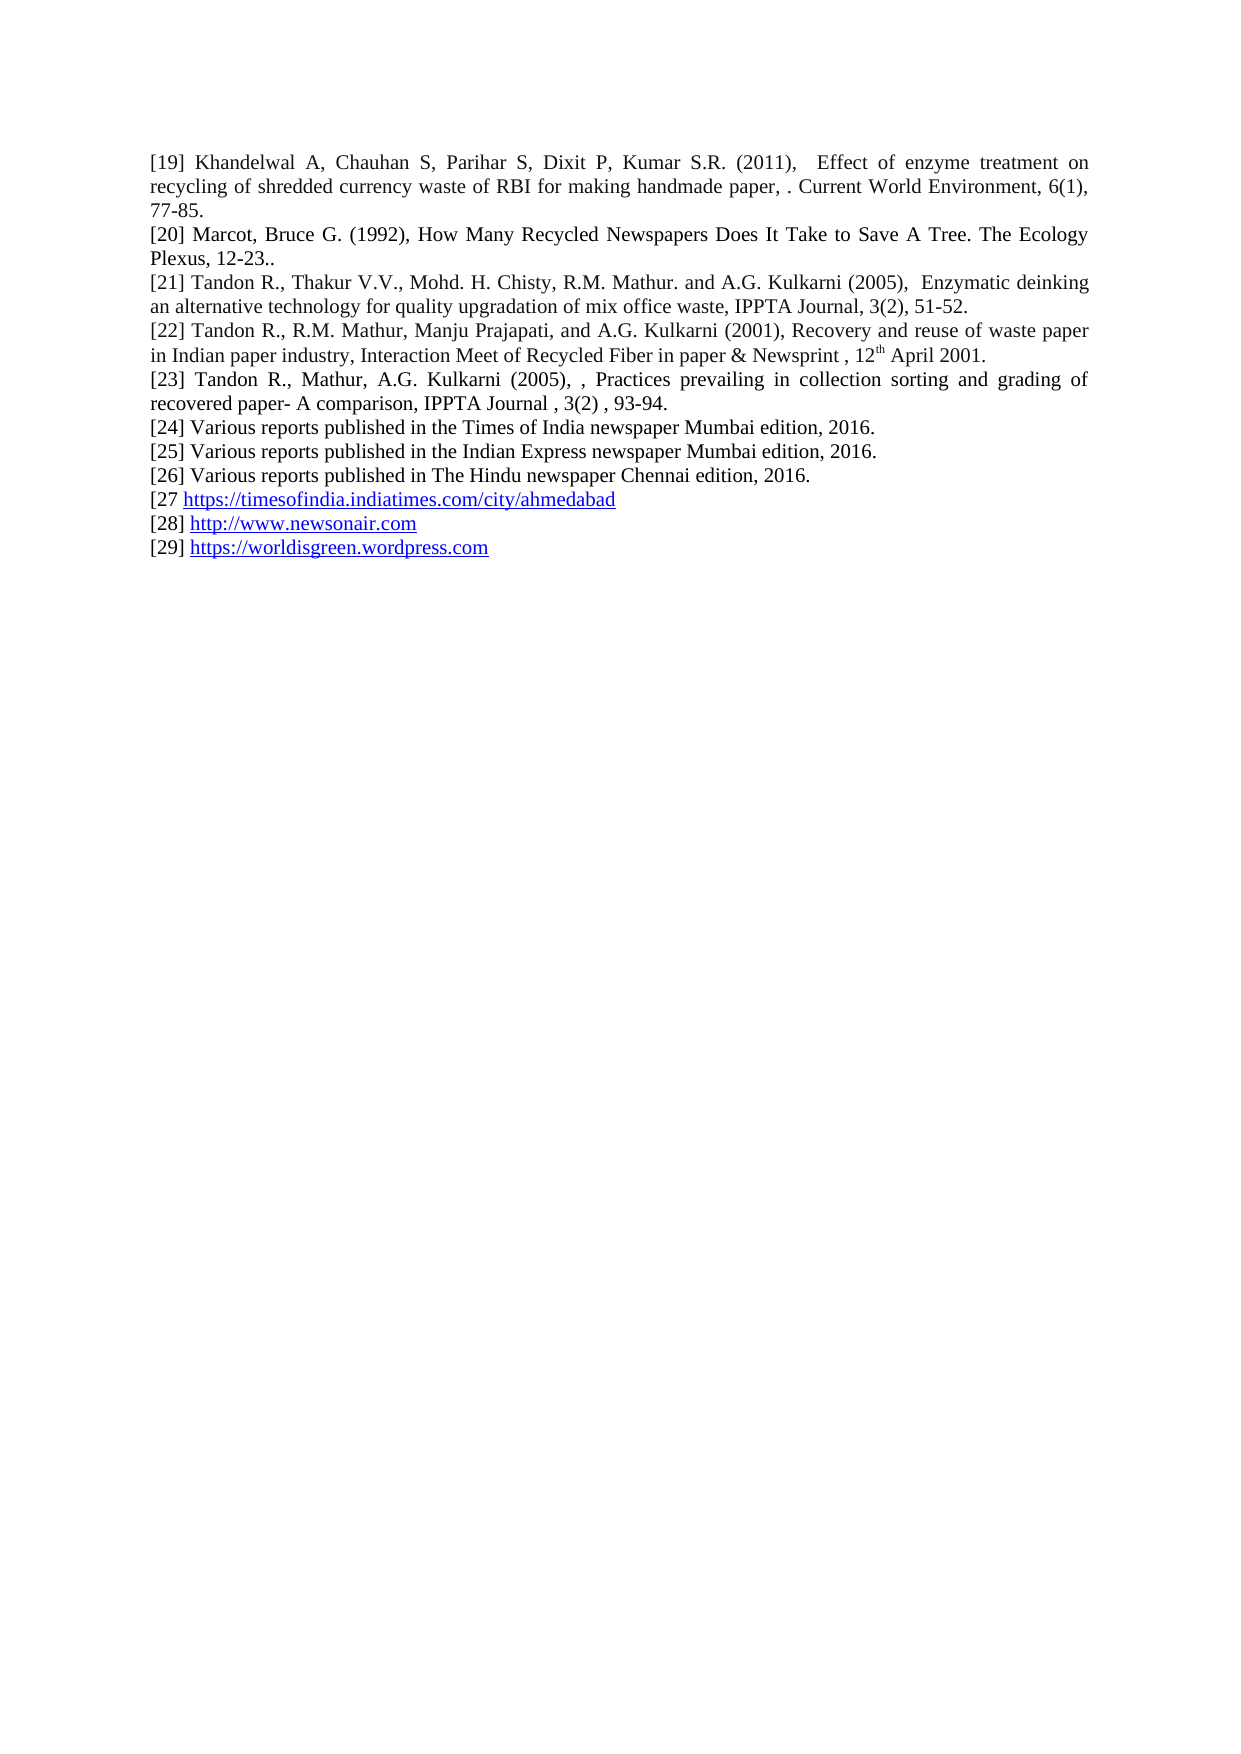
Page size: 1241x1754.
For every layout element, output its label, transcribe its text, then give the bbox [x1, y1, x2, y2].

text [28] http://www.newsonair.com [150, 511, 1090, 535]
text [20] Marcot, Bruce G. (1992), How Many Recycled Newspapers Does It Take to Save A Tree. The Ecology Plexus, 12-23.. [150, 222, 1090, 270]
text [26] Various reports published in The Hindu newspaper Chennai edition, 2016. [150, 463, 1090, 487]
text [22] Tandon R., R.M. Mathur, Manju Prajapati, and A.G. Kulkarni (2001), Recovery and reuse of waste paper in Indian paper industry, Interaction Meet of Recycled Fiber in paper & Newsprint , 12th April 2001. [150, 318, 1090, 367]
text [25] Various reports published in the Indian Express newspaper Mumbai edition, 2016. [150, 439, 1090, 463]
text [27 https://timesofindia.indiatimes.com/city/ahmedabad [150, 487, 1090, 511]
text [23] Tandon R., Mathur, A.G. Kulkarni (2005), , Practices prevailing in collection sorting and grading of recovered paper- A comparison, IPPTA Journal , 3(2) , 93-94. [150, 367, 1090, 415]
text [19] Khandelwal A, Chauhan S, Parihar S, Dixit P, Kumar S.R. (2011), Effect of enzyme treatment on recycling of shredded currency waste of RBI for making handmade paper, . Current World Environment, 6(1), 77-85. [150, 150, 1090, 222]
text [24] Various reports published in the Times of India newspaper Mumbai edition, 2016. [150, 415, 1090, 439]
text [29] https://worldisgreen.wordpress.com [150, 535, 1090, 559]
text [21] Tandon R., Thakur V.V., Mohd. H. Chisty, R.M. Mathur. and A.G. Kulkarni (2005), Enzymatic deinking an alternative technology for quality upgradation of mix office waste, IPPTA Journal, 3(2), 51-52. [150, 270, 1090, 318]
